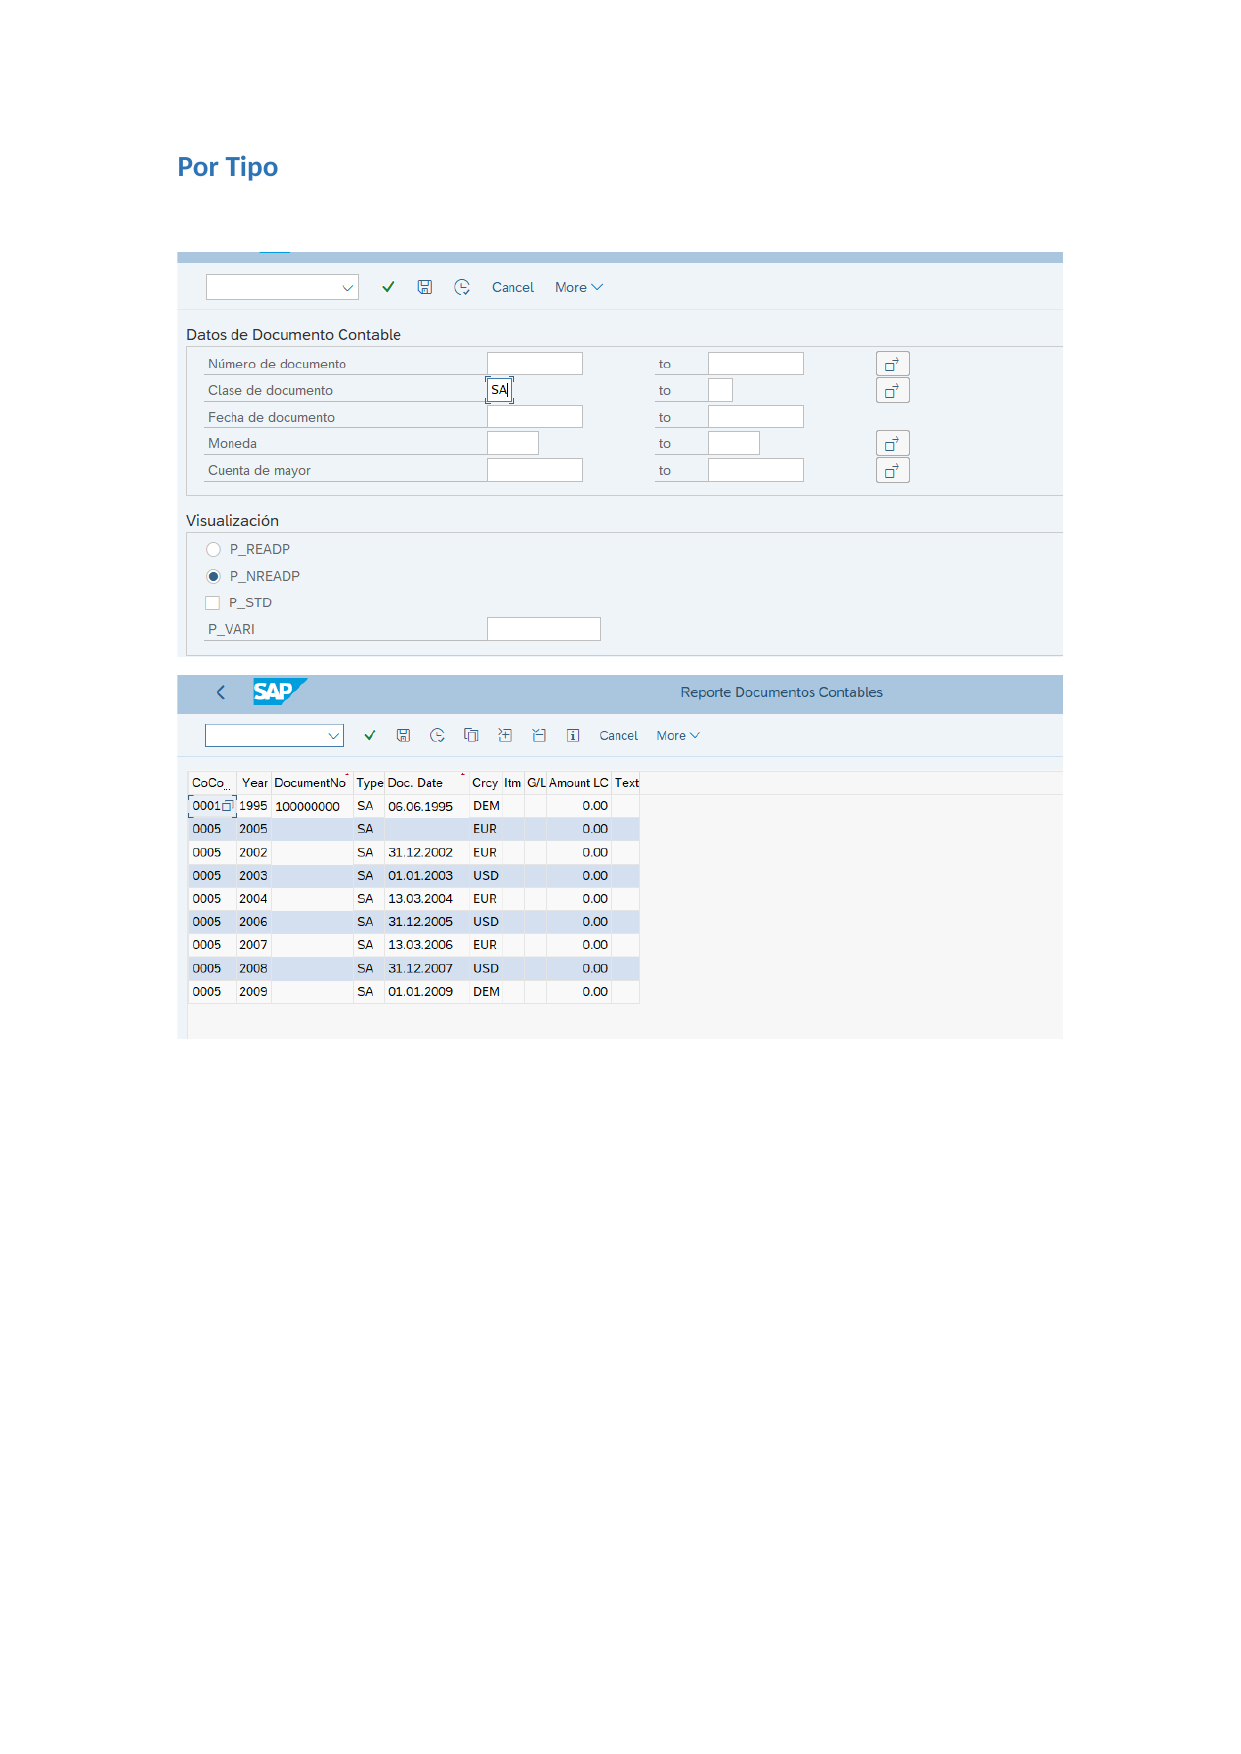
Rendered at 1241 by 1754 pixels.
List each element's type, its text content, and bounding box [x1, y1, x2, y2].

text Por Tipo [177, 148, 1063, 183]
picture [177, 675, 1063, 1039]
picture [177, 252, 1063, 657]
